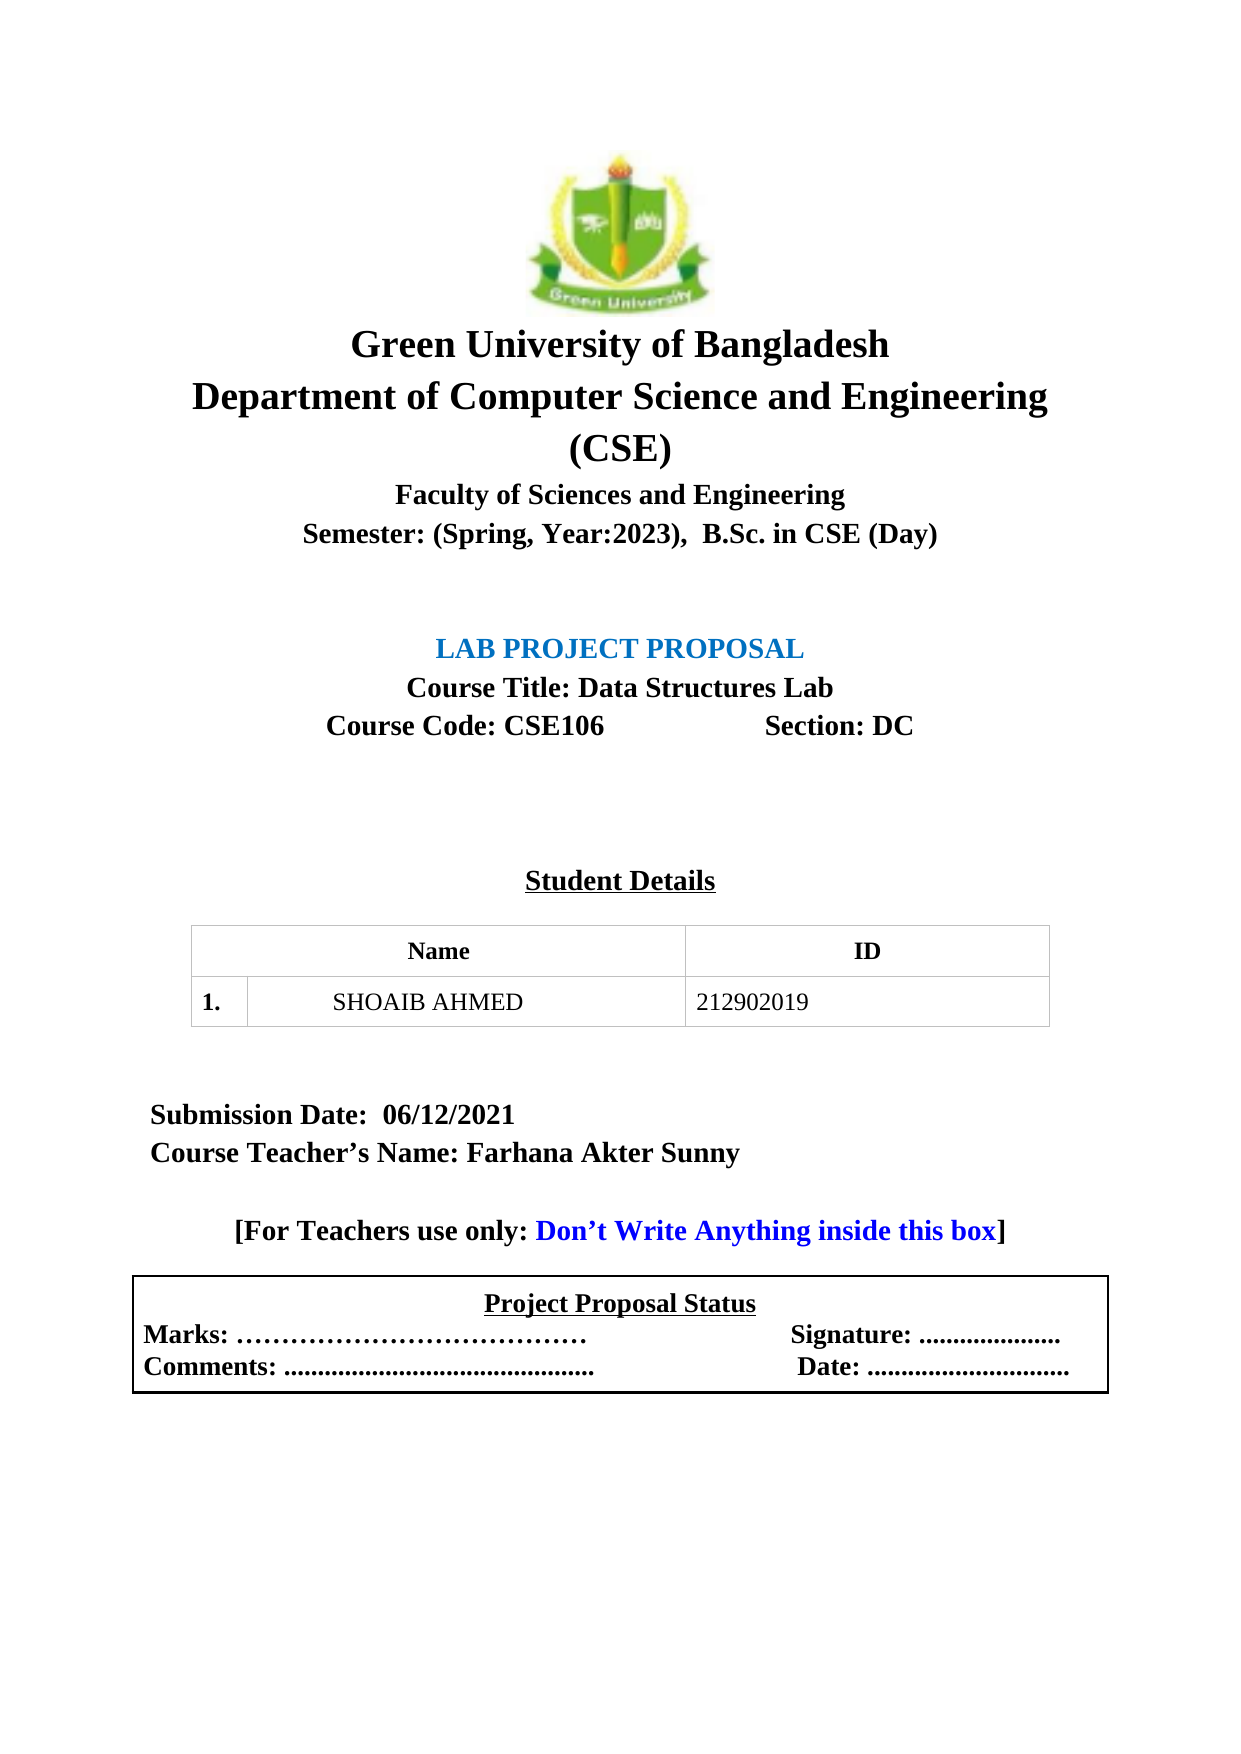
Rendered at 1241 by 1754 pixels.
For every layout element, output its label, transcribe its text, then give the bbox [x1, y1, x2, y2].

table_header Project Proposal Status Marks: ………………………………… Signature: ..................... Comments: .............................................. Date: .............................. [134, 1277, 1107, 1391]
table_cell SHOAIB AHMED [248, 977, 685, 1026]
picture [525, 150, 715, 317]
table_header Name [192, 926, 685, 976]
table_header ID [686, 926, 1049, 976]
text Faculty of Sciences and Engineering [150, 477, 1090, 511]
table_cell 1. [192, 977, 247, 1026]
table_cell 212902019 [686, 977, 1049, 1026]
text Green University of Bangladesh [150, 320, 1090, 366]
text LAB PROJECT PROPOSAL [150, 631, 1090, 665]
text Course Title: Data Structures Lab [150, 670, 1090, 703]
text Course Code: CSE106 Section: DC [150, 708, 1090, 742]
text Submission Date: 06/12/2021 [150, 1097, 1090, 1131]
text Student Details [150, 863, 1090, 896]
text Department of Computer Science and Engineering (CSE) [150, 373, 1090, 470]
text Semester: (Spring, Year:2023), B.Sc. in CSE (Day) [150, 516, 1090, 549]
text Course Teacher’s Name: Farhana Akter Sunny [150, 1136, 1090, 1169]
text [For Teachers use only: Don’t Write Anything inside this box] [150, 1213, 1090, 1246]
